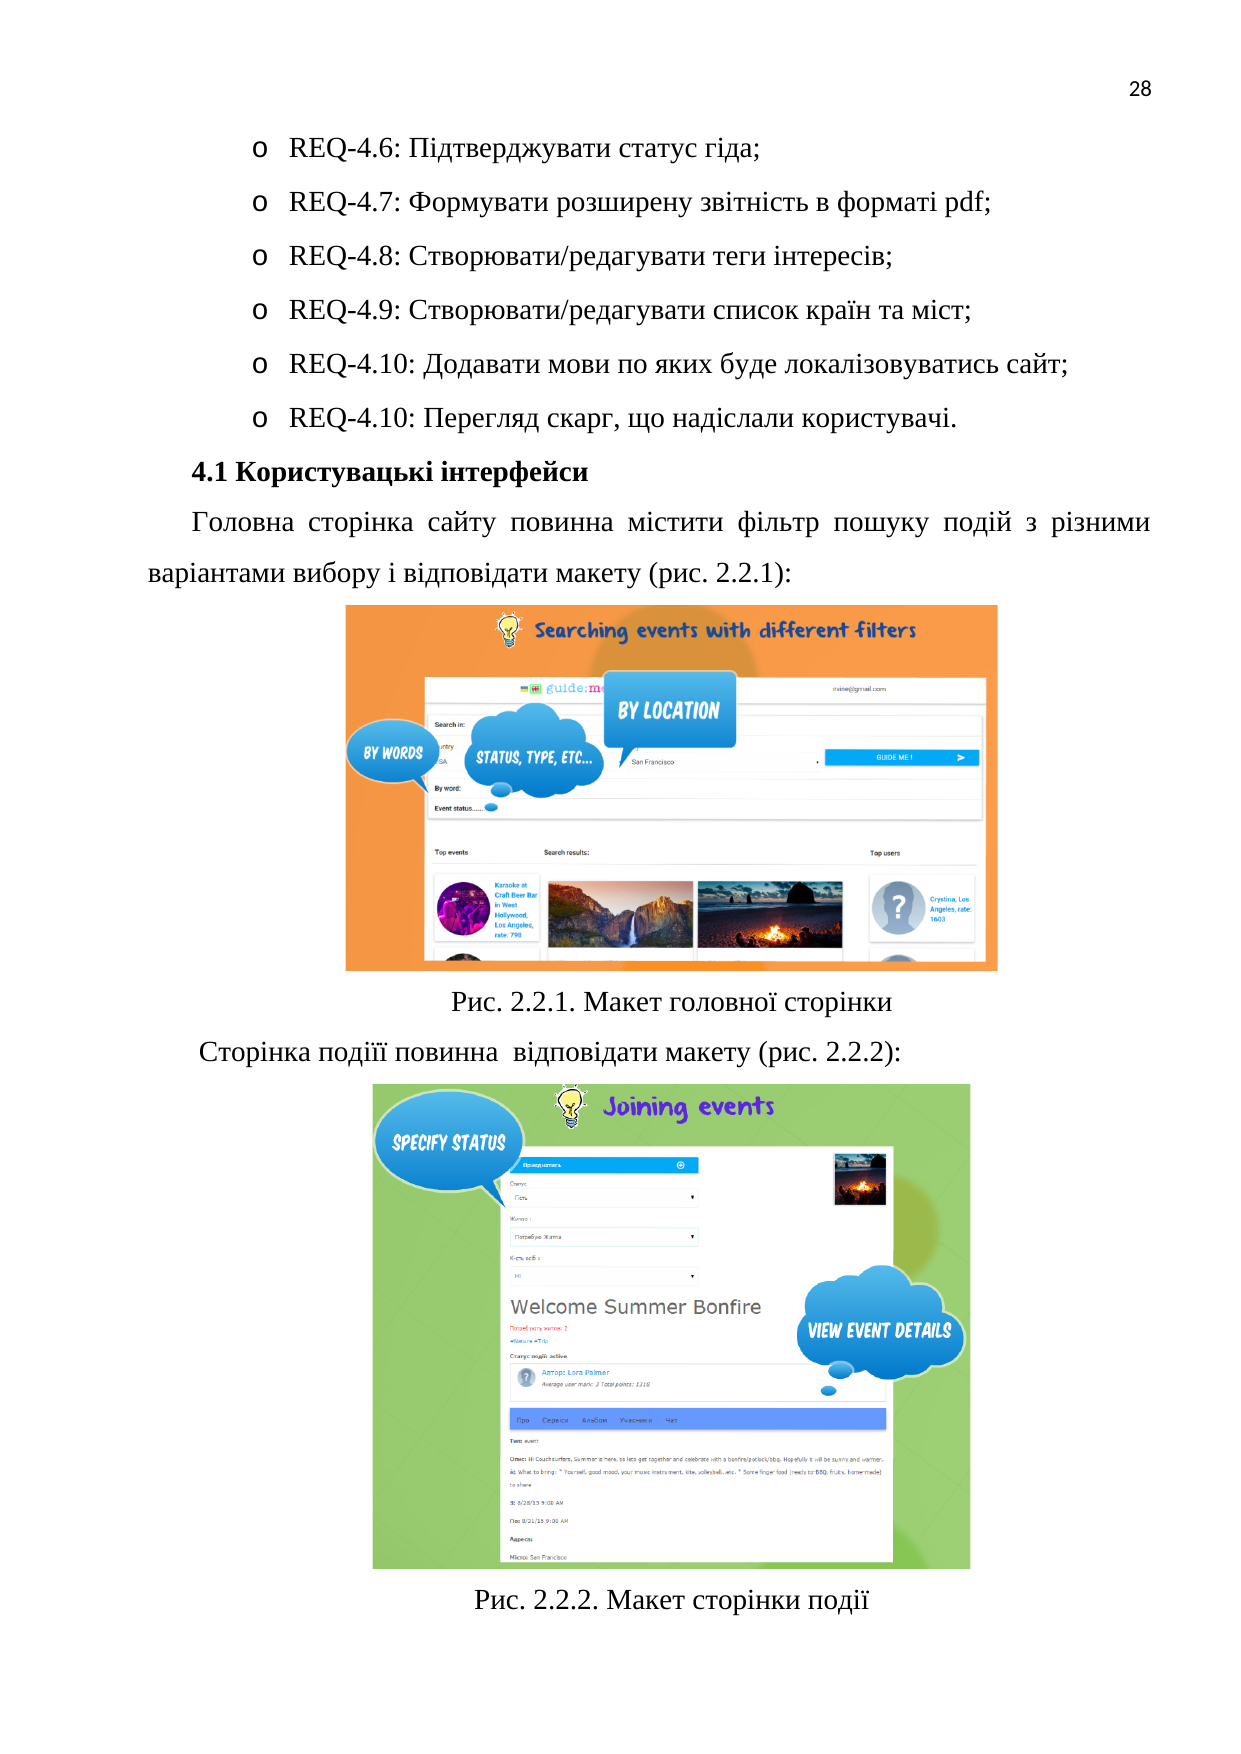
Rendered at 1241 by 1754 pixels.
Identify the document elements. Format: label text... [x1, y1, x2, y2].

picture [372, 1084, 971, 1569]
list REQ-4.10: Перегляд скарг, що надіслали користувачі. [251, 400, 1152, 436]
text Рис. 2.2.2. Макет сторінки події [148, 1582, 1152, 1616]
text Сторінка подіїї повинна відповідати макету (рис. 2.2.2): [148, 1034, 1152, 1068]
picture [345, 605, 998, 971]
list REQ-4.7: Формувати розширену звітність в форматі pdf; [251, 184, 1152, 220]
list REQ-4.10: Додавати мови по яких буде локалізовуватись сайт; [251, 346, 1152, 382]
subtitle 4.1 Користувацькі інтерфейси [148, 454, 1152, 488]
list REQ-4.6: Підтверджувати статус гіда; [251, 130, 1152, 166]
text Головна сторінка сайту повинна містити фільтр пошуку подій з різними варіантами вибору і відповідати макету (рис. 2.2.1): [148, 504, 1152, 588]
list REQ-4.8: Створювати/редагувати теги інтересів; [251, 238, 1152, 274]
text Рис. 2.2.1. Макет головної сторінки [148, 984, 1152, 1017]
list REQ-4.9: Створювати/редагувати список країн та міст; [251, 292, 1152, 328]
